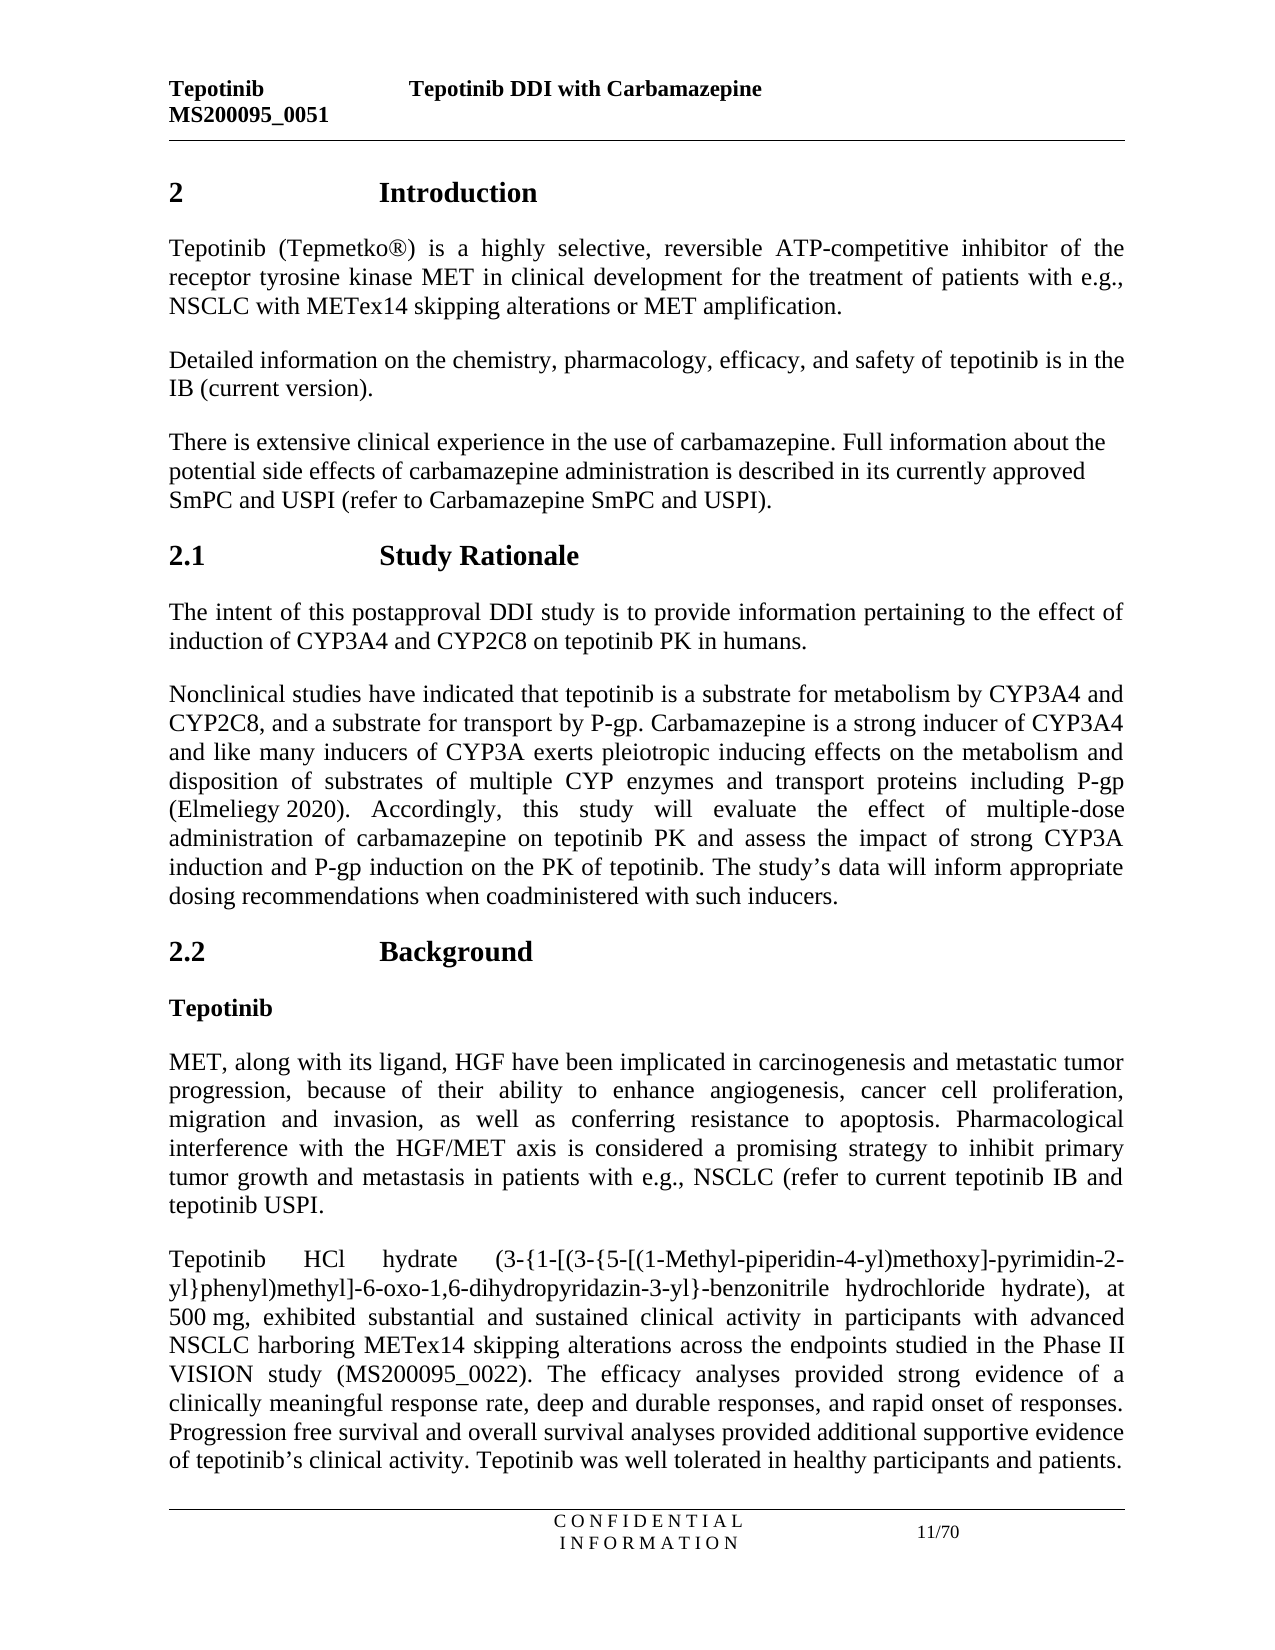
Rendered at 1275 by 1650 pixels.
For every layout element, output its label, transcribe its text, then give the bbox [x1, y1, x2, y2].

text MET, along with its ligand, HGF have been implicated in carcinogenesis and metastatic tumor progression, because of their ability to enhance angiogenesis, cancer cell proliferation, migration and invasion, as well as conferring resistance to apoptosis. Pharmacological interference with the HGF/MET axis is considered a promising strategy to inhibit primary tumor growth and metastasis in patients with e.g., NSCLC (refer to current tepotinib IB and tepotinib USPI. [169, 1047, 1125, 1219]
subtitle Background [169, 934, 1125, 968]
text Tepotinib HCl hydrate (3-{1-[(3-{5-[(1-Methyl-piperidin-4-yl)methoxy]-pyrimidin-2-yl}phenyl)methyl]-6-oxo-1,6-dihydropyridazin-3-yl}-benzonitrile hydrochloride hydrate), at 500 mg, exhibited substantial and sustained clinical activity in participants with advanced NSCLC harboring METex14 skipping alterations across the endpoints studied in the Phase II VISION study (MS200095_0022). The efficacy analyses provided strong evidence of a clinically meaningful response rate, deep and durable responses, and rapid onset of responses. Progression free survival and overall survival analyses provided additional supportive evidence of tepotinib’s clinical activity. Tepotinib was well tolerated in healthy participants and patients. [169, 1244, 1125, 1474]
subtitle Introduction [169, 175, 1125, 208]
text Tepotinib (Tepmetko®) is a highly selective, reversible ATP-competitive inhibitor of the receptor tyrosine kinase MET in clinical development for the treatment of patients with e.g., NSCLC with METex14 skipping alterations or MET amplification. [169, 233, 1125, 320]
text Nonclinical studies have indicated that tepotinib is a substrate for metabolism by CYP3A4 and CYP2C8, and a substrate for transport by P-gp. Carbamazepine is a strong inducer of CYP3A4 and like many inducers of CYP3A exerts pleiotropic inducing effects on the metabolism and disposition of substrates of multiple CYP enzymes and transport proteins including P-gp (Elmeliegy 2020). Accordingly, this study will evaluate the effect of multiple-dose administration of carbamazepine on tepotinib PK and assess the impact of strong CYP3A induction and P-gp induction on the PK of tepotinib. The study’s data will inform appropriate dosing recommendations when coadministered with such inducers. [169, 679, 1125, 909]
text The intent of this postapproval DDI study is to provide information pertaining to the effect of induction of CYP3A4 and CYP2C8 on tepotinib PK in humans. [169, 597, 1125, 654]
text There is extensive clinical experience in the use of carbamazepine. Full information about the potential side effects of carbamazepine administration is described in its currently approved SmPC and USPI (refer to Carbamazepine SmPC and USPI). [169, 427, 1125, 513]
text Tepotinib [169, 993, 1125, 1022]
subtitle Study Rationale [169, 538, 1125, 572]
text Detailed information on the chemistry, pharmacology, efficacy, and safety of tepotinib is in the IB (current version). [169, 345, 1125, 402]
